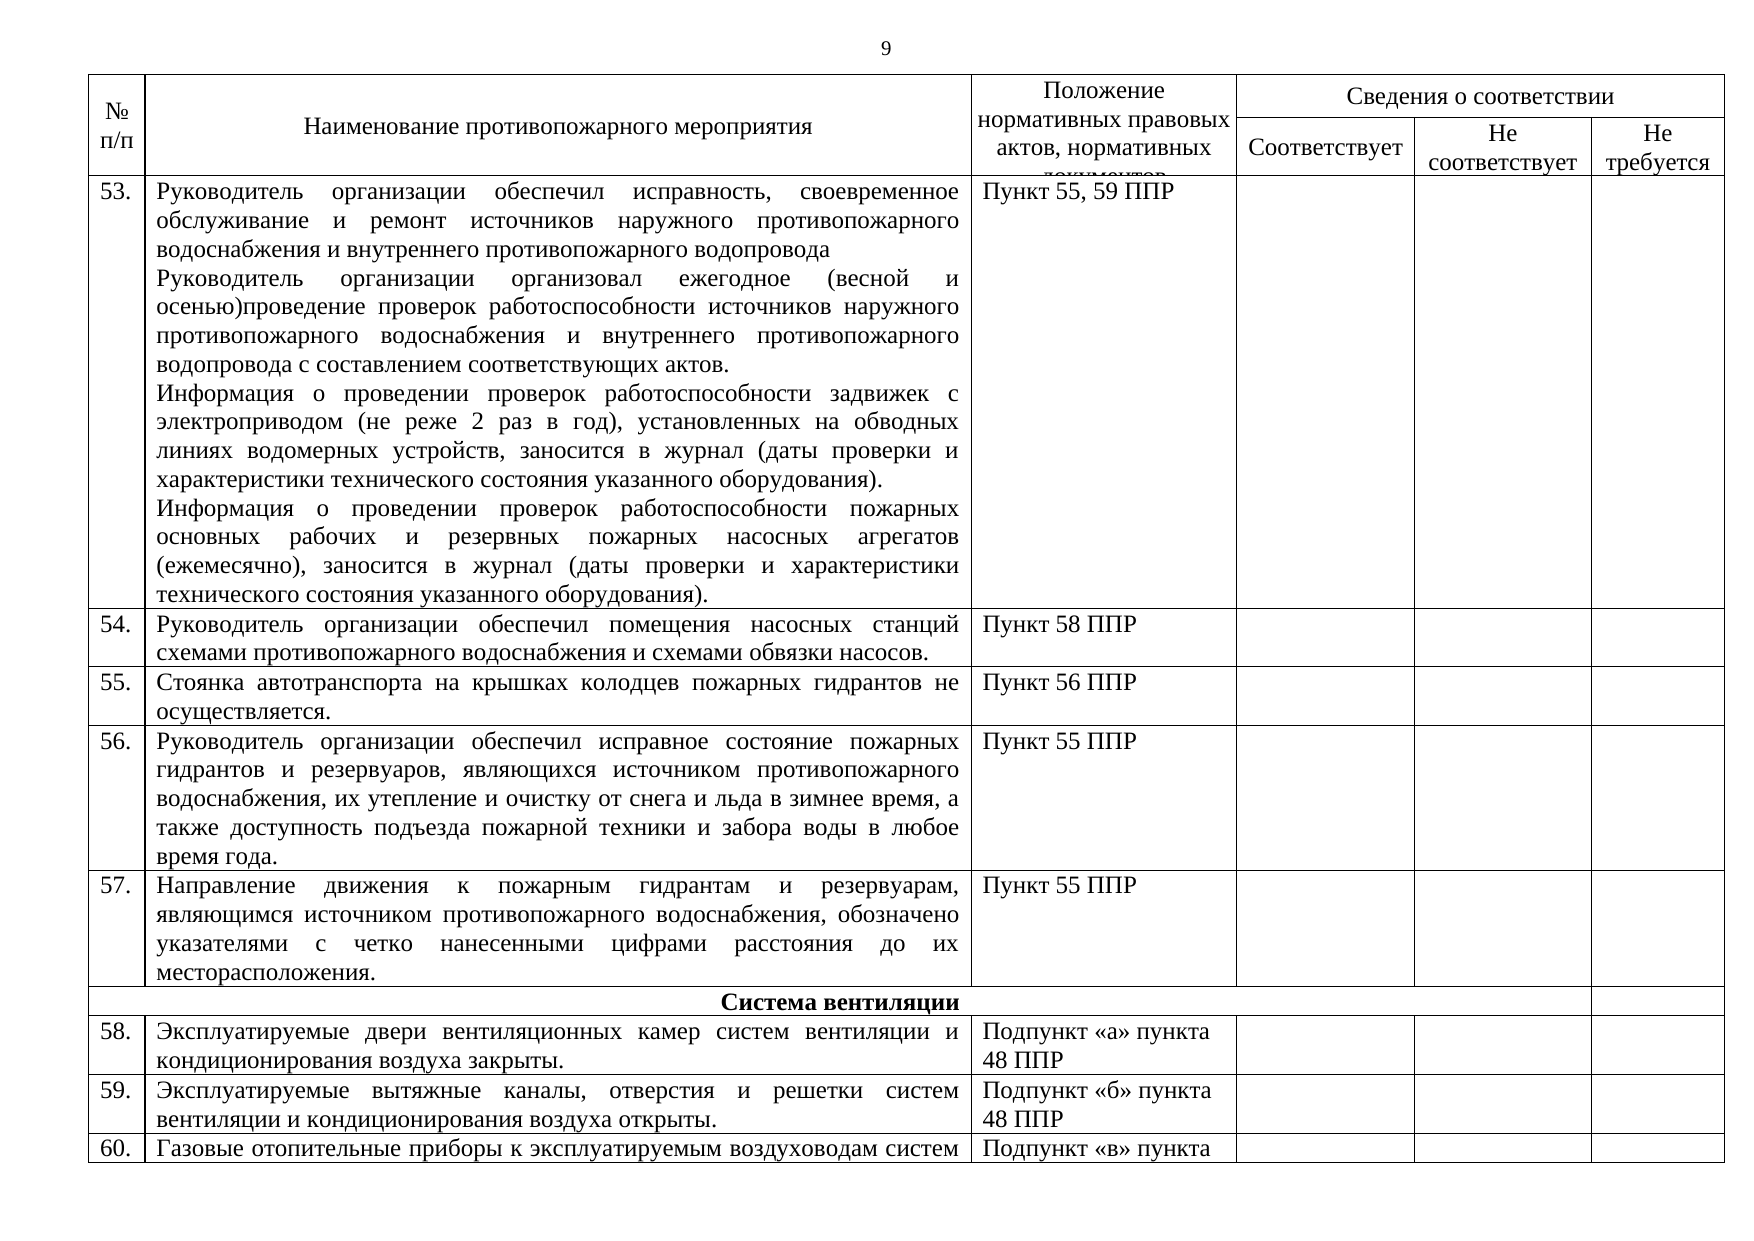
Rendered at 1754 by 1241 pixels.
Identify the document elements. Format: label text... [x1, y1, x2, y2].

table_cell Руководитель организации обеспечил исправность, своевременное обслуживание и ремонт источников наружного противопожарного водоснабжения и внутреннего противопожарного водопровода Руководитель организации организовал ежегодное (весной и осенью)проведение проверок работоспособности источников наружного противопожарного водоснабжения и внутреннего противопожарного водопровода с составлением соответствующих актов. Информация о проведении проверок работоспособности задвижек с электроприводом (не реже 2 раз в год), установленных на обводных линиях водомерных устройств, заносится в журнал (даты проверки и характеристики технического состояния указанного оборудования). Информация о проведении проверок работоспособности пожарных основных рабочих и резервных пожарных насосных агрегатов (ежемесячно), заносится в журнал (даты проверки и характеристики технического состояния указанного оборудования). [146, 176, 971, 608]
table_cell [1592, 1075, 1724, 1132]
table_cell [1415, 176, 1591, 608]
table_cell Эксплуатируемые вытяжные каналы, отверстия и решетки систем вентиляции и кондиционирования воздуха открыты. [146, 1075, 971, 1132]
table_cell Направление движения к пожарным гидрантам и резервуарам, являющимся источником противопожарного водоснабжения, обозначено указателями с четко нанесенными цифрами расстояния до их месторасположения. [146, 871, 971, 986]
table_cell Пункт 55, 59 ППР [972, 176, 1236, 608]
table_header № п/п [89, 75, 144, 175]
table_cell [1592, 726, 1724, 869]
table_cell [1237, 176, 1414, 608]
table_cell [1415, 667, 1591, 725]
table_cell [1592, 987, 1724, 1015]
table_cell [1592, 176, 1724, 608]
table_cell [1237, 609, 1414, 666]
table_header Наименование противопожарного мероприятия [146, 75, 971, 175]
table_cell Газовые отопительные приборы к эксплуатируемым воздуховодам систем вентиляции и кондиционирования воздуха не подключены. [146, 1134, 971, 1162]
table_cell [1237, 871, 1414, 986]
table_cell [1415, 871, 1591, 986]
table_cell [89, 1075, 144, 1132]
table_cell Пункт 55 ППР [972, 871, 1236, 986]
table_cell Соответствует [1237, 118, 1414, 175]
table_cell Пункт 55 ППР [972, 726, 1236, 869]
table_cell [1592, 1016, 1724, 1074]
table_cell Подпункт «в» пункта 48 ППР [972, 1134, 1236, 1162]
table_cell [1592, 1134, 1724, 1162]
table_cell Не требуется [1592, 118, 1724, 175]
table_cell Система вентиляции [89, 987, 1591, 1015]
table_cell Не соответствует [1415, 118, 1591, 175]
table_cell [1415, 609, 1591, 666]
table_cell [89, 609, 144, 666]
table_cell [1237, 667, 1414, 725]
table_cell Пункт 56 ППР [972, 667, 1236, 725]
table_cell [89, 176, 144, 608]
table_header Сведения о соответствии [1237, 75, 1724, 117]
table_cell [89, 871, 144, 986]
table_header Положение нормативных правовых актов, нормативных документов [972, 75, 1236, 175]
table_cell [1237, 1134, 1414, 1162]
table_cell [1415, 1075, 1591, 1132]
table_cell [89, 1134, 144, 1162]
table_cell [1592, 609, 1724, 666]
table_cell [1415, 1016, 1591, 1074]
table_cell Стоянка автотранспорта на крышках колодцев пожарных гидрантов не осуществляется. [146, 667, 971, 725]
table_cell Руководитель организации обеспечил помещения насосных станций схемами противопожарного водоснабжения и схемами обвязки насосов. [146, 609, 971, 666]
table_cell [89, 1016, 144, 1074]
table_cell Пункт 58 ППР [972, 609, 1236, 666]
table_cell [1592, 667, 1724, 725]
table_cell [1415, 726, 1591, 869]
table_cell [1237, 726, 1414, 869]
table_cell [89, 726, 144, 869]
table_cell Эксплуатируемые двери вентиляционных камер систем вентиляции и кондиционирования воздуха закрыты. [146, 1016, 971, 1074]
table_cell Руководитель организации обеспечил исправное состояние пожарных гидрантов и резервуаров, являющихся источником противопожарного водоснабжения, их утепление и очистку от снега и льда в зимнее время, а также доступность подъезда пожарной техники и забора воды в любое время года. [146, 726, 971, 869]
table_cell [1592, 871, 1724, 986]
table_cell Подпункт «а» пункта 48 ППР [972, 1016, 1236, 1074]
table_cell Подпункт «б» пункта 48 ППР [972, 1075, 1236, 1132]
table_cell [1237, 1016, 1414, 1074]
table_cell [1237, 1075, 1414, 1132]
table_cell [1415, 1134, 1591, 1162]
table_cell [89, 667, 144, 725]
